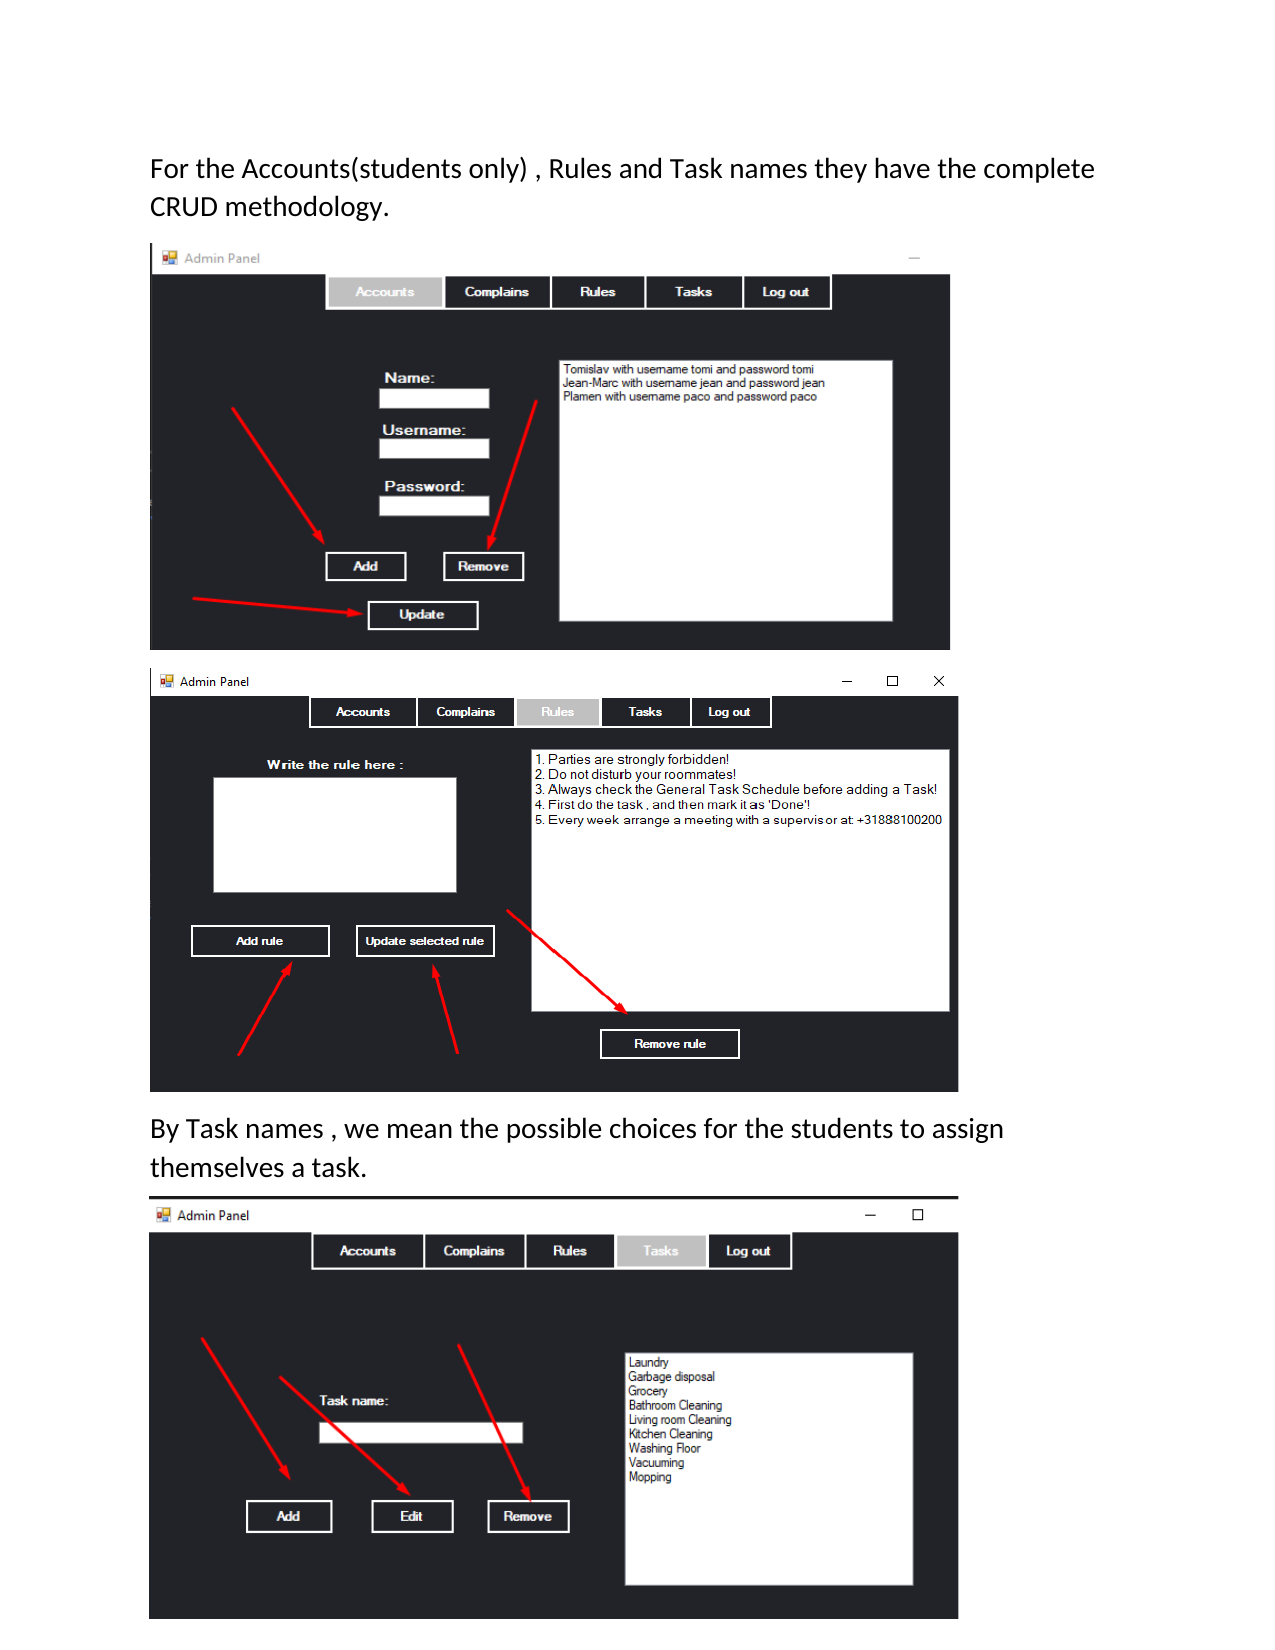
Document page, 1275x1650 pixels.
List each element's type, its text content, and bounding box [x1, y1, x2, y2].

text By Task names , we mean the possible choices for the students to assign themselves a task. [150, 1110, 1125, 1184]
picture [150, 668, 959, 1092]
picture [149, 1196, 959, 1619]
picture [150, 243, 951, 650]
text For the Accounts(students only) , Rules and Task names they have the complete CRUD methodology. [150, 150, 1125, 224]
